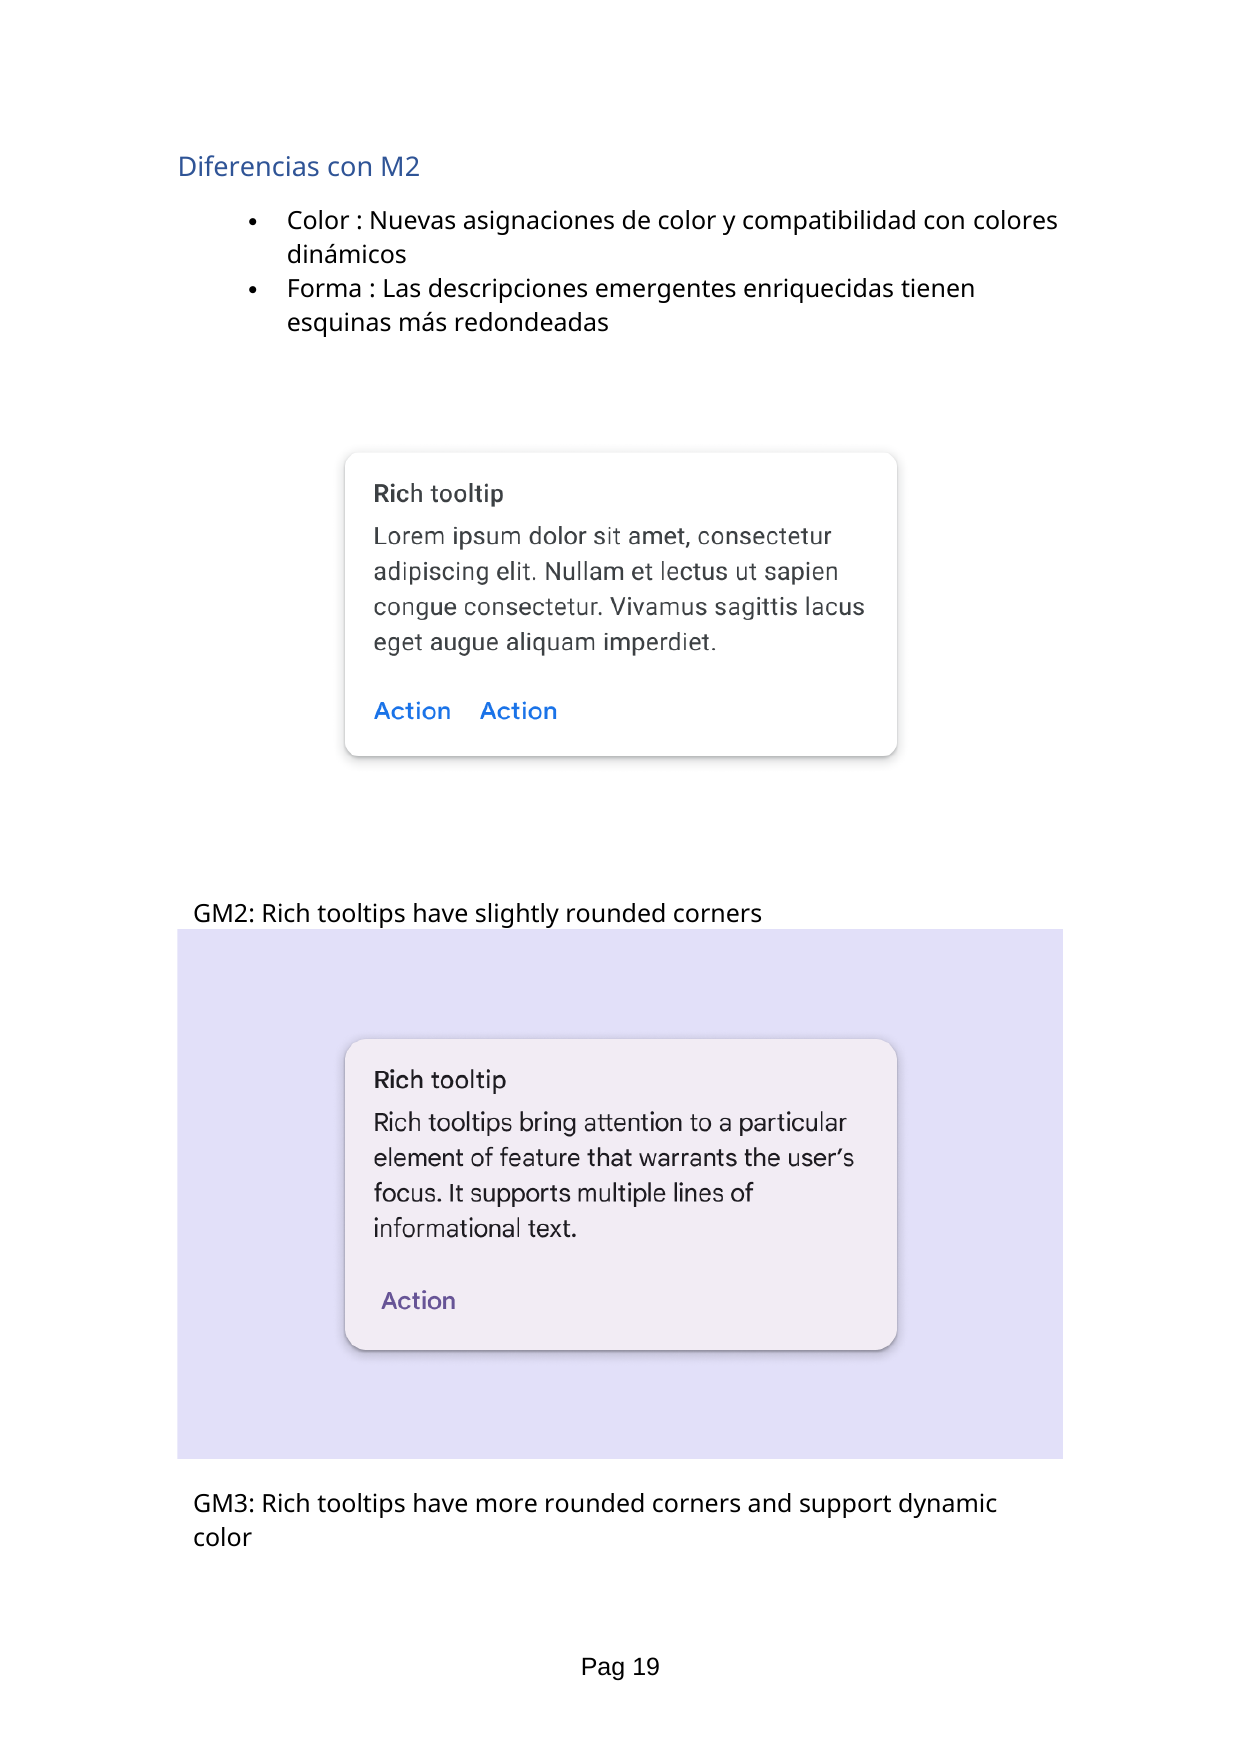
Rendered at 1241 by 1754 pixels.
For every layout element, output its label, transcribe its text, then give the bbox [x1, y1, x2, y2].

picture [177, 929, 1063, 1459]
subtitle Diferencias con M2 [177, 148, 1063, 184]
picture [177, 339, 1063, 869]
text GM3: Rich tooltips have more rounded corners and support dynamic color [193, 1486, 1047, 1554]
list Color : Nuevas asignaciones de color y compatibilidad con colores dinámicos [249, 203, 1063, 271]
list Forma : Las descripciones emergentes enriquecidas tienen esquinas más redondeadas [249, 271, 1063, 339]
text GM2: Rich tooltips have slightly rounded corners [193, 895, 1047, 929]
